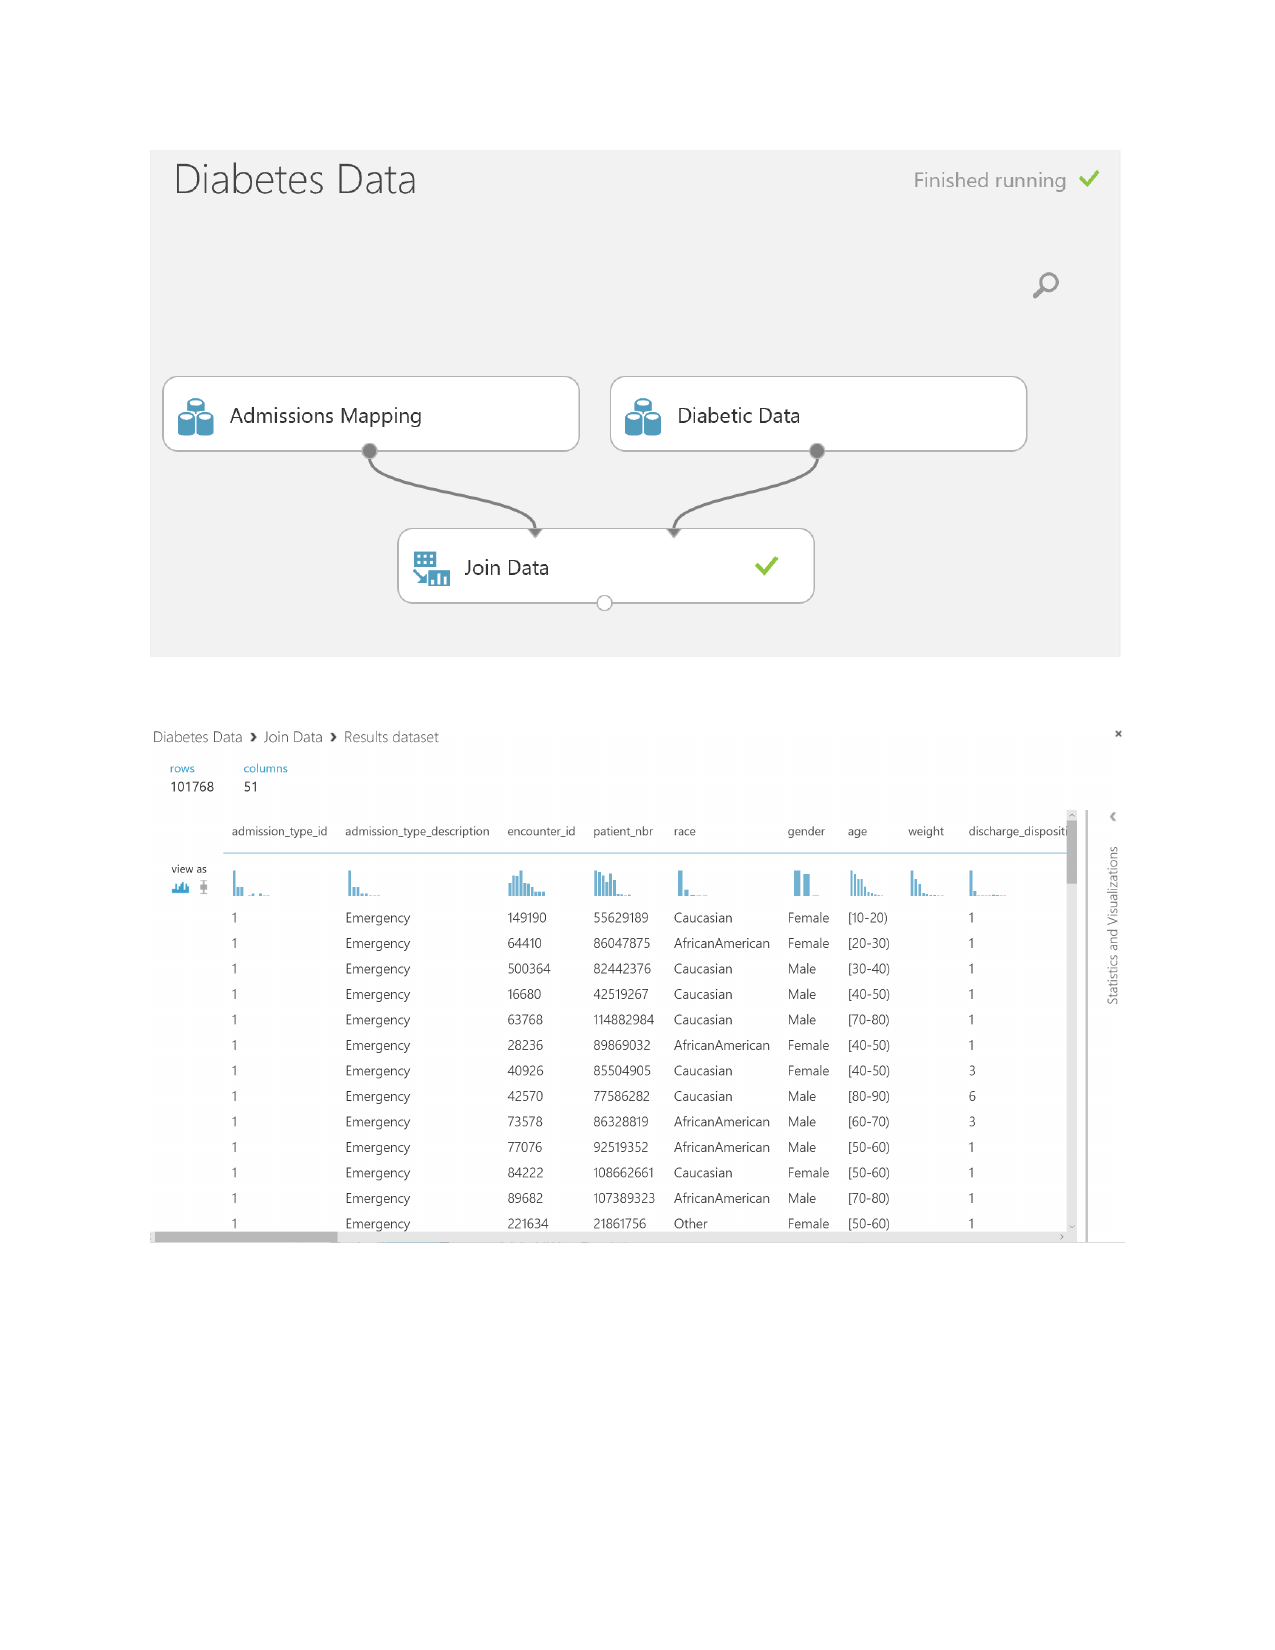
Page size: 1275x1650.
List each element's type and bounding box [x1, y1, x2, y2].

picture [150, 722, 1125, 1243]
picture [150, 150, 1125, 657]
